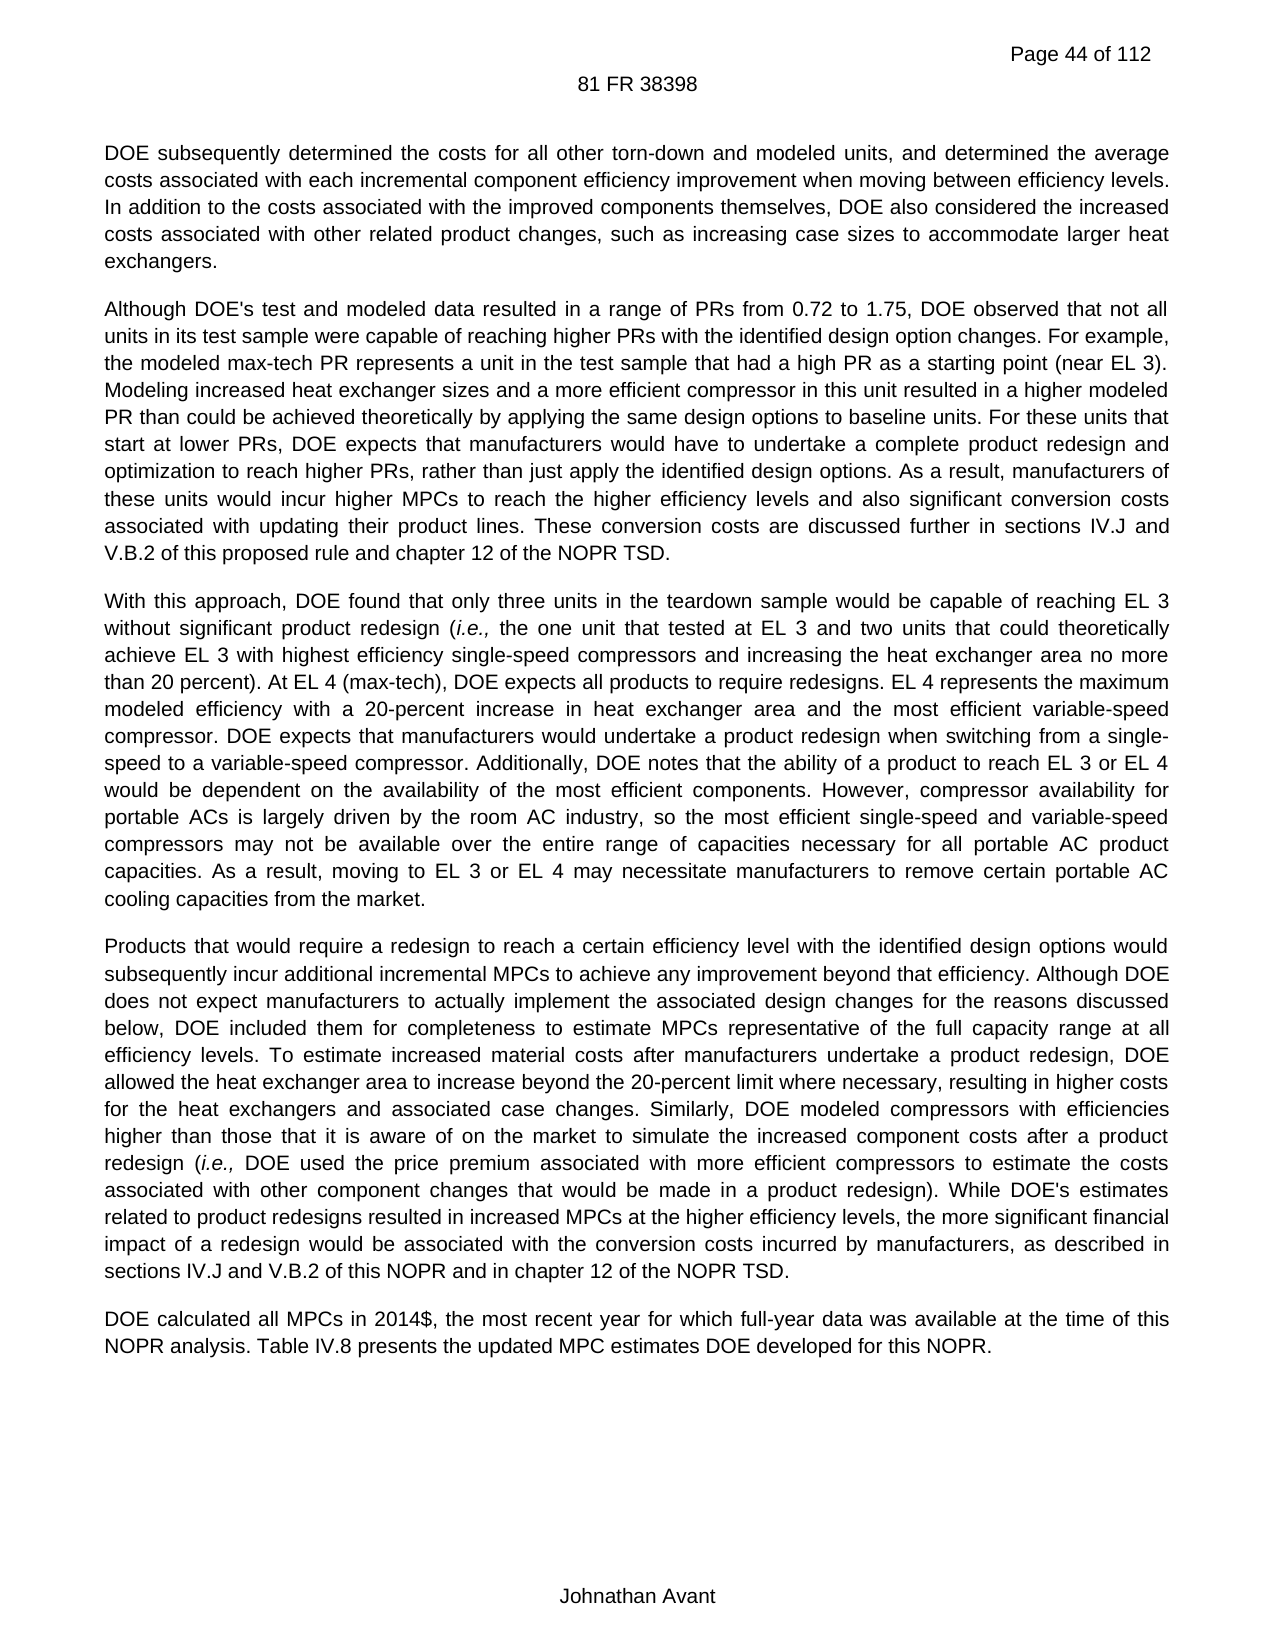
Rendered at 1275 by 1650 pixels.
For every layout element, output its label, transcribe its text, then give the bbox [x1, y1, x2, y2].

text Although DOE's test and modeled data resulted in a range of PRs from 0.72 to 1.75, DOE observed that not all units in its test sample were capable of reaching higher PRs with the identified design option changes. For example, the modeled max-tech PR represents a unit in the test sample that had a high PR as a starting point (near EL 3). Modeling increased heat exchanger sizes and a more efficient compressor in this unit resulted in a higher modeled PR than could be achieved theoretically by applying the same design options to baseline units. For these units that start at lower PRs, DOE expects that manufacturers would have to undertake a complete product redesign and optimization to reach higher PRs, rather than just apply the identified design options. As a result, manufacturers of these units would incur higher MPCs to reach the higher efficiency levels and also significant conversion costs associated with updating their product lines. These conversion costs are discussed further in sections IV.J and V.B.2 of this proposed rule and chapter 12 of the NOPR TSD. [104, 294, 1171, 564]
text With this approach, DOE found that only three units in the teardown sample would be capable of reaching EL 3 without significant product redesign (i.e., the one unit that tested at EL 3 and two units that could theoretically achieve EL 3 with highest efficiency single-speed compressors and increasing the heat exchanger area no more than 20 percent). At EL 4 (max-tech), DOE expects all products to require redesigns. EL 4 represents the maximum modeled efficiency with a 20-percent increase in heat exchanger area and the most efficient variable-speed compressor. DOE expects that manufacturers would undertake a product redesign when switching from a single-speed to a variable-speed compressor. Additionally, DOE notes that the ability of a product to reach EL 3 or EL 4 would be dependent on the availability of the most efficient components. However, compressor availability for portable ACs is largely driven by the room AC industry, so the most efficient single-speed and variable-speed compressors may not be available over the entire range of capacities necessary for all portable AC product capacities. As a result, moving to EL 3 or EL 4 may necessitate manufacturers to remove certain portable AC cooling capacities from the market. [104, 585, 1171, 910]
text DOE calculated all MPCs in 2014$, the most recent year for which full-year data was available at the time of this NOPR analysis. Table IV.8 presents the updated MPC estimates DOE developed for this NOPR. [104, 1304, 1171, 1358]
text Products that would require a redesign to reach a certain efficiency level with the identified design options would subsequently incur additional incremental MPCs to achieve any improvement beyond that efficiency. Although DOE does not expect manufacturers to actually implement the associated design changes for the reasons discussed below, DOE included them for completeness to estimate MPCs representative of the full capacity range at all efficiency levels. To estimate increased material costs after manufacturers undertake a product redesign, DOE allowed the heat exchanger area to increase beyond the 20-percent limit where necessary, resulting in higher costs for the heat exchangers and associated case changes. Similarly, DOE modeled compressors with efficiencies higher than those that it is aware of on the market to simulate the increased component costs after a product redesign (i.e., DOE used the price premium associated with more efficient compressors to estimate the costs associated with other component changes that would be made in a product redesign). While DOE's estimates related to product redesigns resulted in increased MPCs at the higher efficiency levels, the more significant financial impact of a redesign would be associated with the conversion costs incurred by manufacturers, as described in sections IV.J and V.B.2 of this NOPR and in chapter 12 of the NOPR TSD. [104, 931, 1171, 1283]
text DOE subsequently determined the costs for all other torn-down and modeled units, and determined the average costs associated with each incremental component efficiency improvement when moving between efficiency levels. In addition to the costs associated with the improved components themselves, DOE also considered the increased costs associated with other related product changes, such as increasing case sizes to accommodate larger heat exchangers. [104, 137, 1171, 273]
